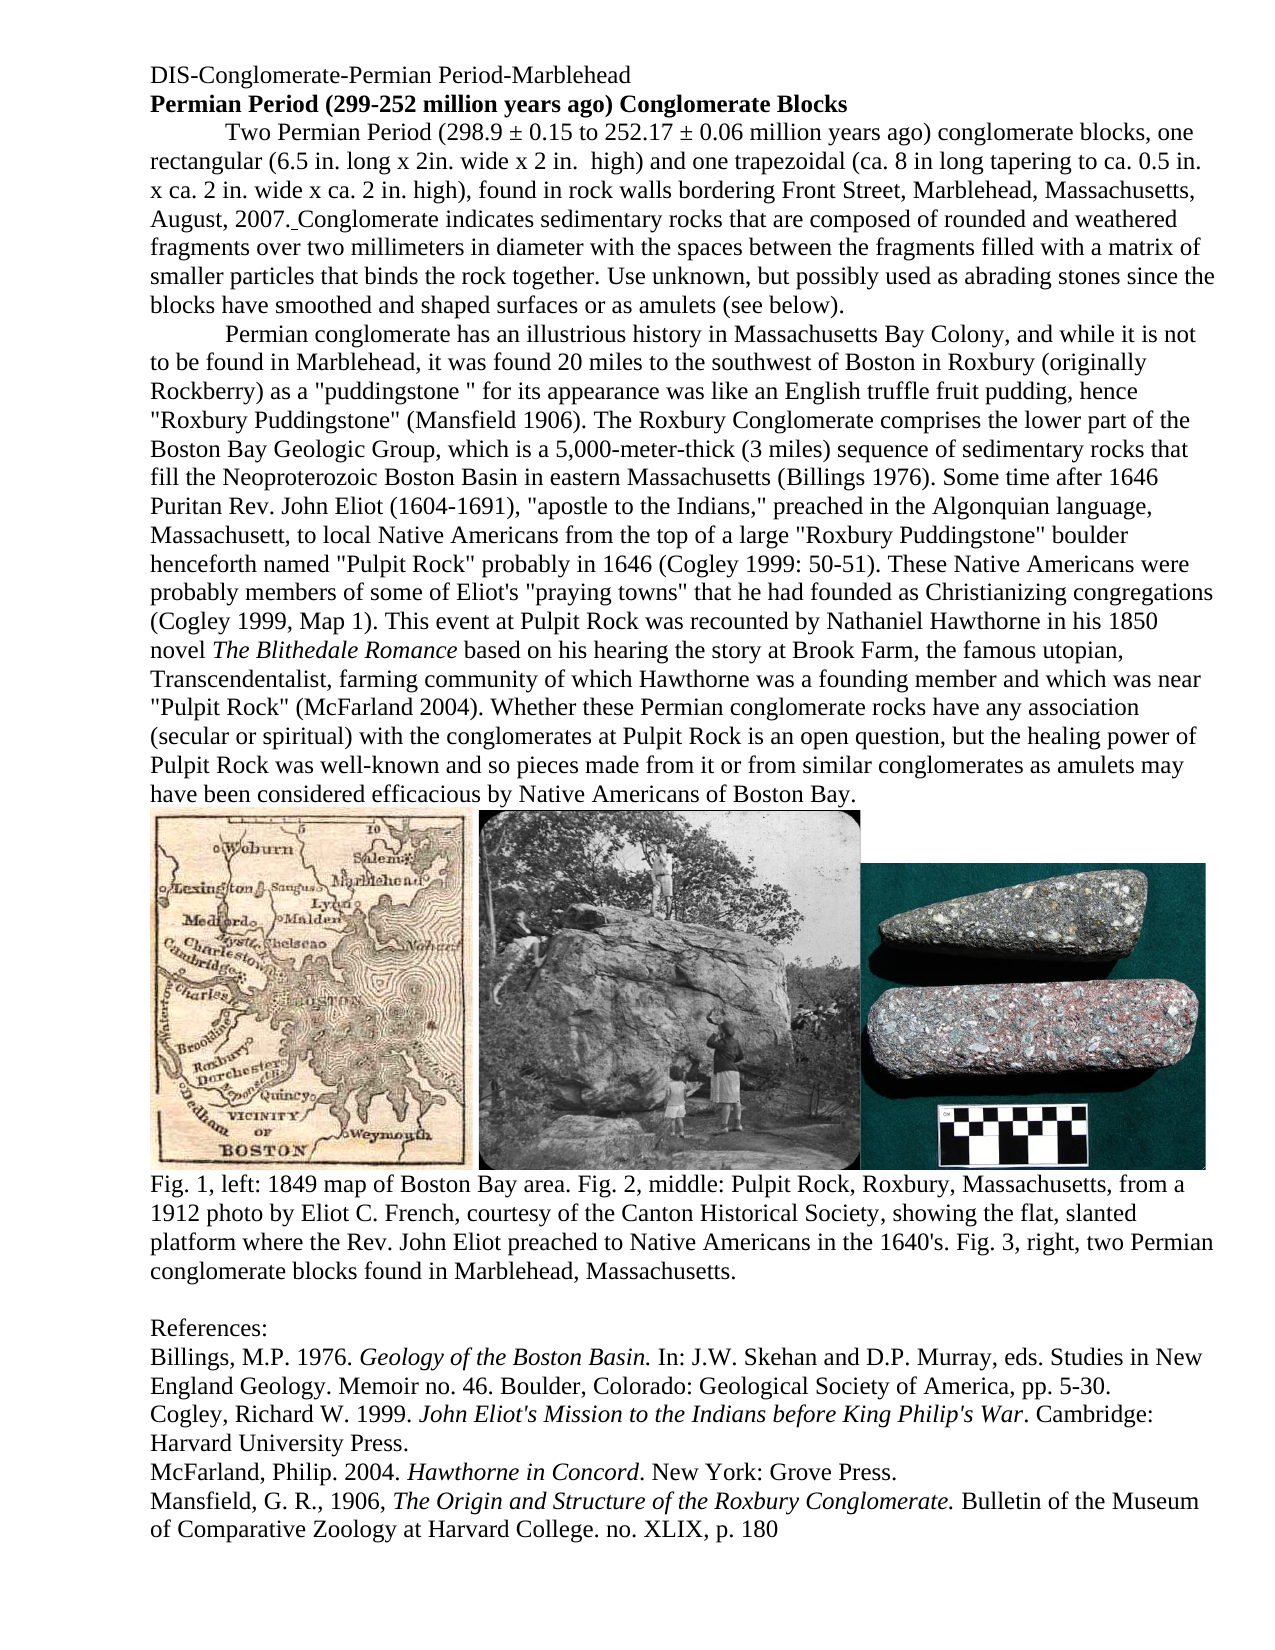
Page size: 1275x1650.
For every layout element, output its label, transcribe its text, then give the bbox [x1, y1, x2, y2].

text Two Permian Period (298.9 ± 0.15 to 252.17 ± 0.06 million years ago) conglomerate blocks, one rectangular (6.5 in. long x 2in. wide x 2 in. high) and one trapezoidal (ca. 8 in long tapering to ca. 0.5 in. x ca. 2 in. wide x ca. 2 in. high), found in rock walls bordering Front Street, Marblehead, Massachusetts, August, 2007. Conglomerate indicates sedimentary rocks that are composed of rounded and weathered fragments over two millimeters in diameter with the spaces between the fragments filled with a matrix of smaller particles that binds the rock together. Use unknown, but possibly used as abrading stones since the blocks have smoothed and shaped surfaces or as amulets (see below). [150, 117, 1215, 319]
text Fig. 1, left: 1849 map of Boston Bay area. Fig. 2, middle: Pulpit Rock, Roxbury, Massachusetts, from a 1912 photo by Eliot C. French, courtesy of the Canton Historical Society, showing the flat, slanted platform where the Rev. John Eliot preached to Native Americans in the 1640's. Fig. 3, right, two Permian conglomerate blocks found in Marblehead, Massachusetts. [150, 1169, 1215, 1284]
text DIS-Conglomerate-Permian Period-Marblehead [150, 60, 1215, 89]
text Mansfield, G. R., 1906, The Origin and Structure of the Roxbury Conglomerate. Bulletin of the Museum of Comparative Zoology at Harvard College. no. XLIX, p. 180 [150, 1486, 1215, 1543]
text Permian conglomerate has an illustrious history in Massachusetts Bay Colony, and while it is not to be found in Marblehead, it was found 20 miles to the southwest of Boston in Roxbury (originally Rockberry) as a "puddingstone " for its appearance was like an English truffle fruit pudding, hence "Roxbury Puddingstone" (Mansfield 1906). The Roxbury Conglomerate comprises the lower part of the Boston Bay Geologic Group, which is a 5,000-meter-thick (3 miles) sequence of sedimentary rocks that fill the Neoproterozoic Boston Basin in eastern Massachusetts (Billings 1976). Some time after 1646 Puritan Rev. John Eliot (1604-1691), "apostle to the Indians," preached in the Algonquian language, Massachusett, to local Native Americans from the top of a large "Roxbury Puddingstone" boulder henceforth named "Pulpit Rock" probably in 1646 (Cogley 1999: 50-51). These Native Americans were probably members of some of Eliot's "praying towns" that he had founded as Christianizing congregations (Cogley 1999, Map 1). This event at Pulpit Rock was recounted by Nathaniel Hawthorne in his 1850 novel The Blithedale Romance based on his hearing the story at Brook Farm, the famous utopian, Transcendentalist, farming community of which Hawthorne was a founding member and which was near "Pulpit Rock" (McFarland 2004). Whether these Permian conglomerate rocks have any association (secular or spiritual) with the conglomerates at Pulpit Rock is an open question, but the healing power of Pulpit Rock was well-known and so pieces made from it or from similar conglomerates as amulets may have been considered efficacious by Native Americans of Boston Bay. [150, 319, 1215, 807]
text Permian Period (299-252 million years ago) Conglomerate Blocks [150, 89, 1215, 117]
picture [478, 810, 1206, 1170]
text Billings, M.P. 1976. Geology of the Boston Basin. In: J.W. Skehan and D.P. Murray, eds. Studies in New England Geology. Memoir no. 46. Boulder, Colorado: Geological Society of America, pp. 5-30. [150, 1342, 1215, 1399]
text References: [150, 1313, 1215, 1342]
text McFarland, Philip. 2004. Hawthorne in Concord. New York: Grove Press. [150, 1457, 1215, 1486]
text Cogley, Richard W. 1999. John Eliot's Mission to the Indians before King Philip's War. Cambridge: Harvard University Press. [150, 1399, 1215, 1457]
picture [150, 807, 473, 1170]
